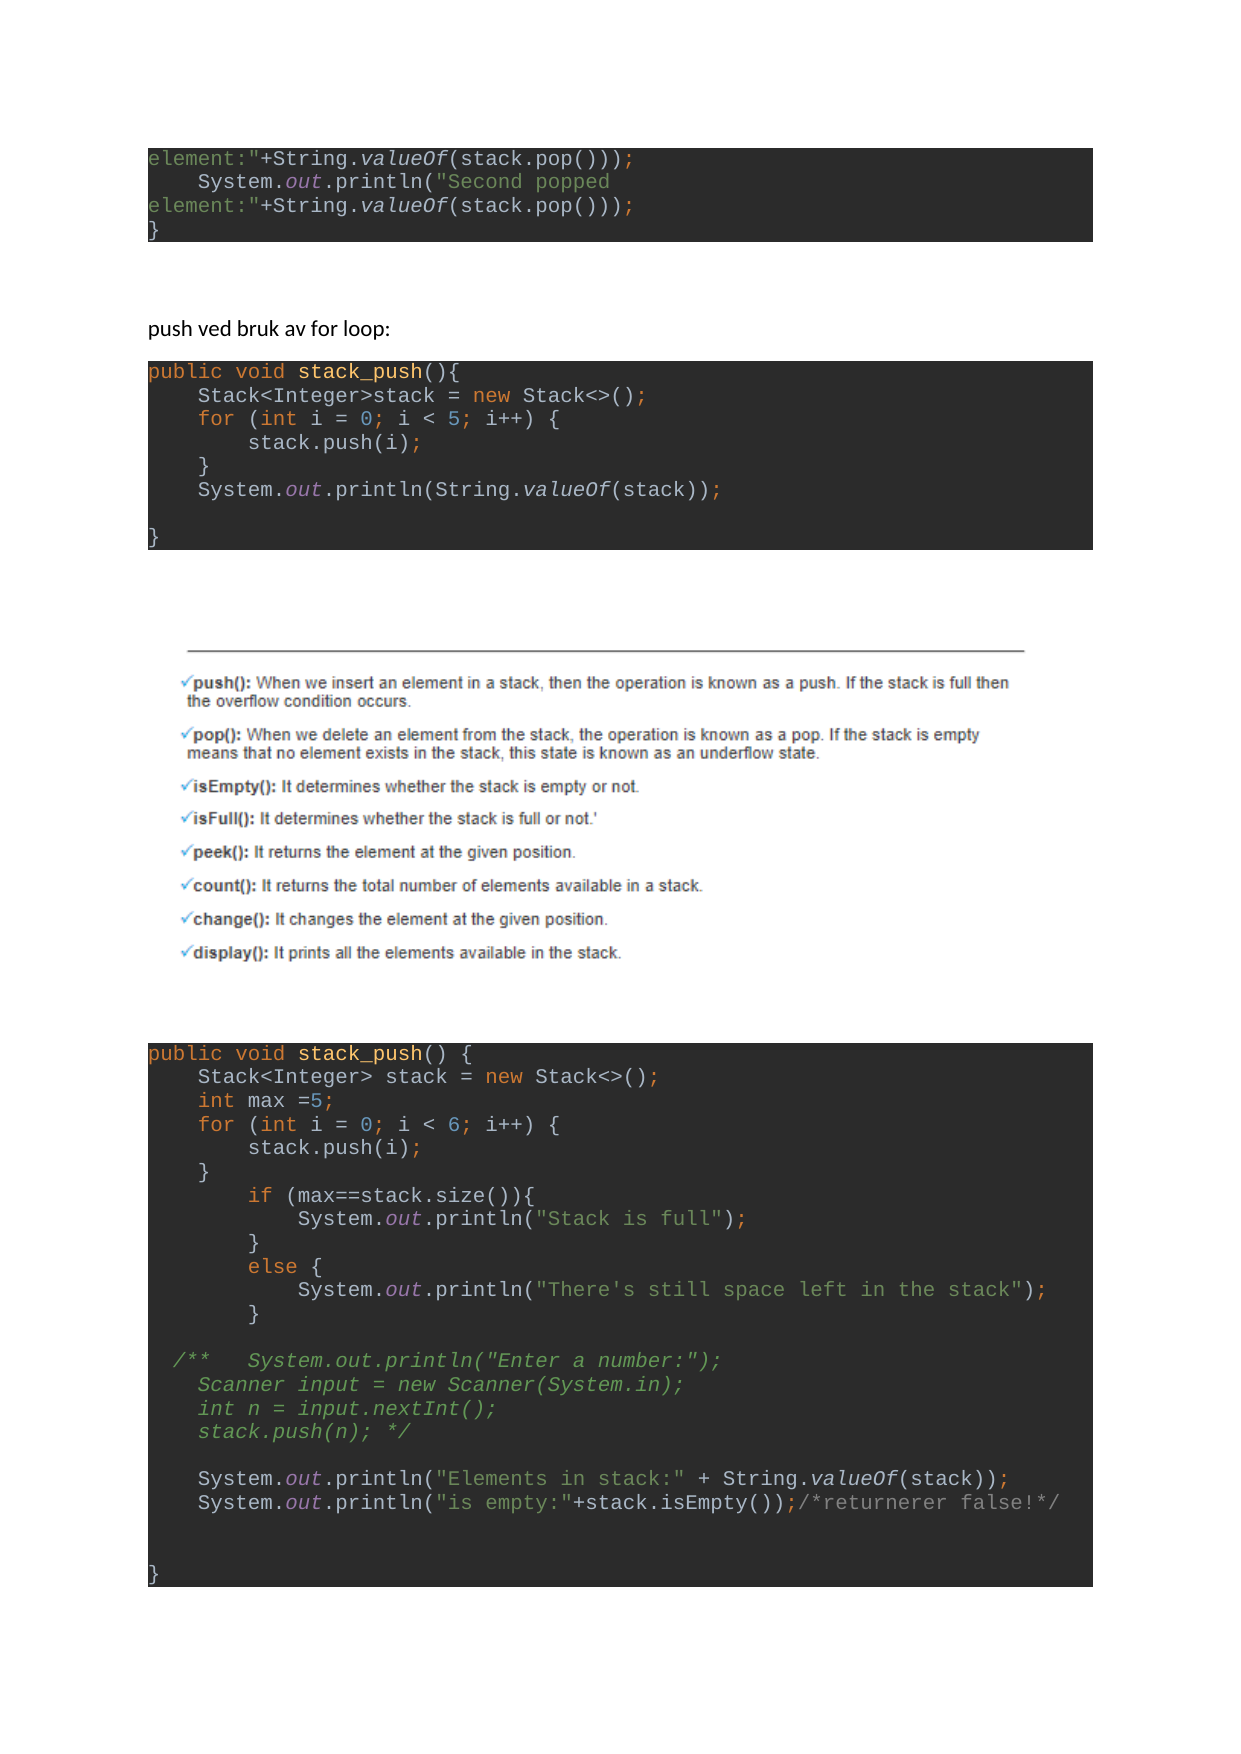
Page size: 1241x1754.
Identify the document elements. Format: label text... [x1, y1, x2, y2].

text push ved bruk av for loop: [148, 314, 1093, 342]
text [148, 148, 1093, 242]
text if (max==stack.size()){ System.out.println("Stack is full"); } else { System.out.println("There's still space left in the stack"); } /** System.out.println("Enter a number:"); Scanner input = new Scanner(System.in); int n = input.nextInt(); stack.push(n); */ System.out.println("Elements in stack:" + String.valueOf(stack)); System.out.println("is empty:"+stack.isEmpty());/*returnerer false!*/ } [148, 1185, 1093, 1587]
text public void stack_push(){ Stack<Integer>stack = new Stack<>(); for (int i = 0; i < 5; i++) { stack.push(i); } System.out.println(String.valueOf(stack)); } [148, 361, 1093, 550]
text public void stack_push() { Stack<Integer> stack = new Stack<>(); int max =5; for (int i = 0; i < 6; i++) { stack.push(i); } [148, 1043, 1093, 1185]
